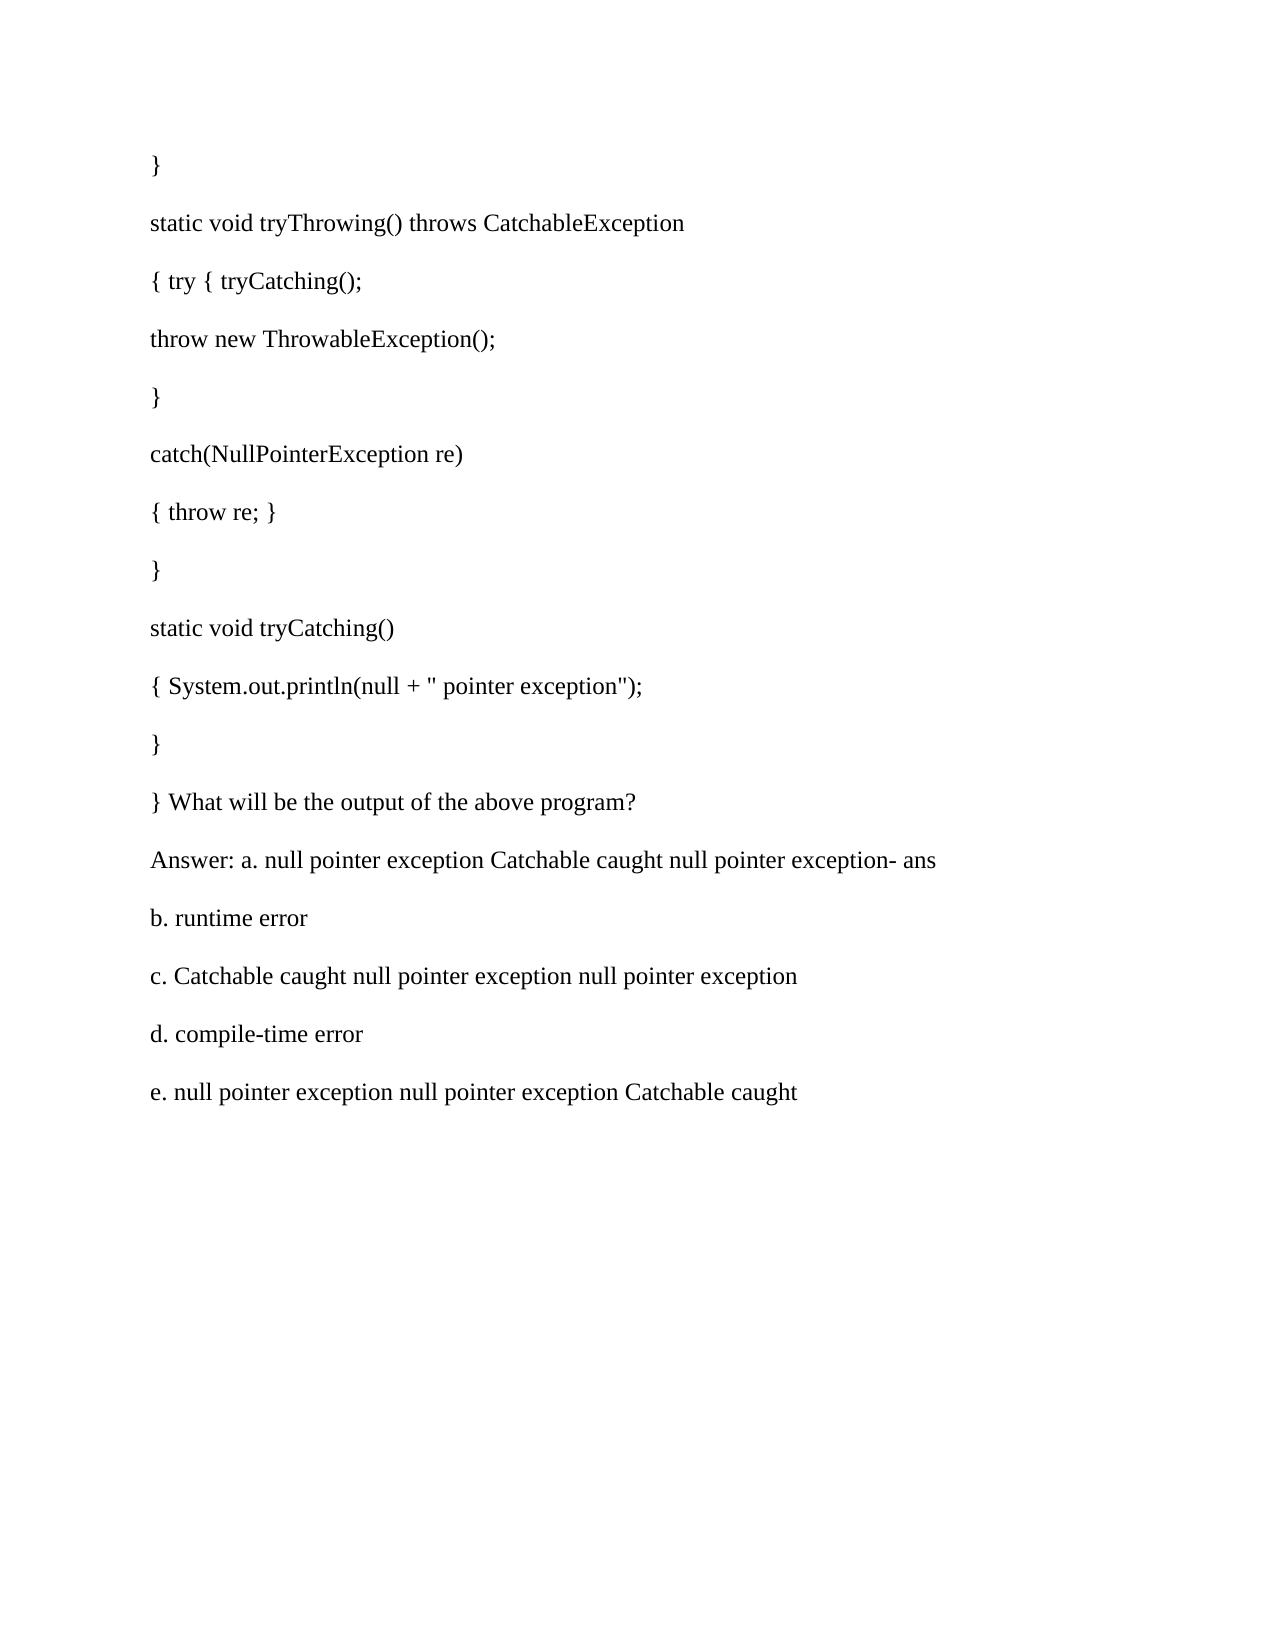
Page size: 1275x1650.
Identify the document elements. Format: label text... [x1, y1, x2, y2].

text b. runtime error [150, 903, 1125, 932]
text } [150, 555, 1125, 584]
text static void tryCatching() [150, 613, 1125, 642]
text } [150, 150, 1125, 179]
text { System.out.println(null + " pointer exception"); [150, 671, 1125, 700]
text e. null pointer exception null pointer exception Catchable caught [150, 1077, 1125, 1105]
text { try { tryCatching(); [150, 266, 1125, 294]
text } What will be the output of the above program? [150, 787, 1125, 816]
text { throw re; } [150, 497, 1125, 526]
text catch(NullPointerException re) [150, 439, 1125, 468]
text } [150, 382, 1125, 410]
text static void tryThrowing() throws CatchableException [150, 208, 1125, 237]
text d. compile-time error [150, 1019, 1125, 1047]
text c. Catchable caught null pointer exception null pointer exception [150, 961, 1125, 989]
text Answer: a. null pointer exception Catchable caught null pointer exception- ans [150, 845, 1125, 874]
text } [150, 729, 1125, 758]
text throw new ThrowableException(); [150, 324, 1125, 352]
